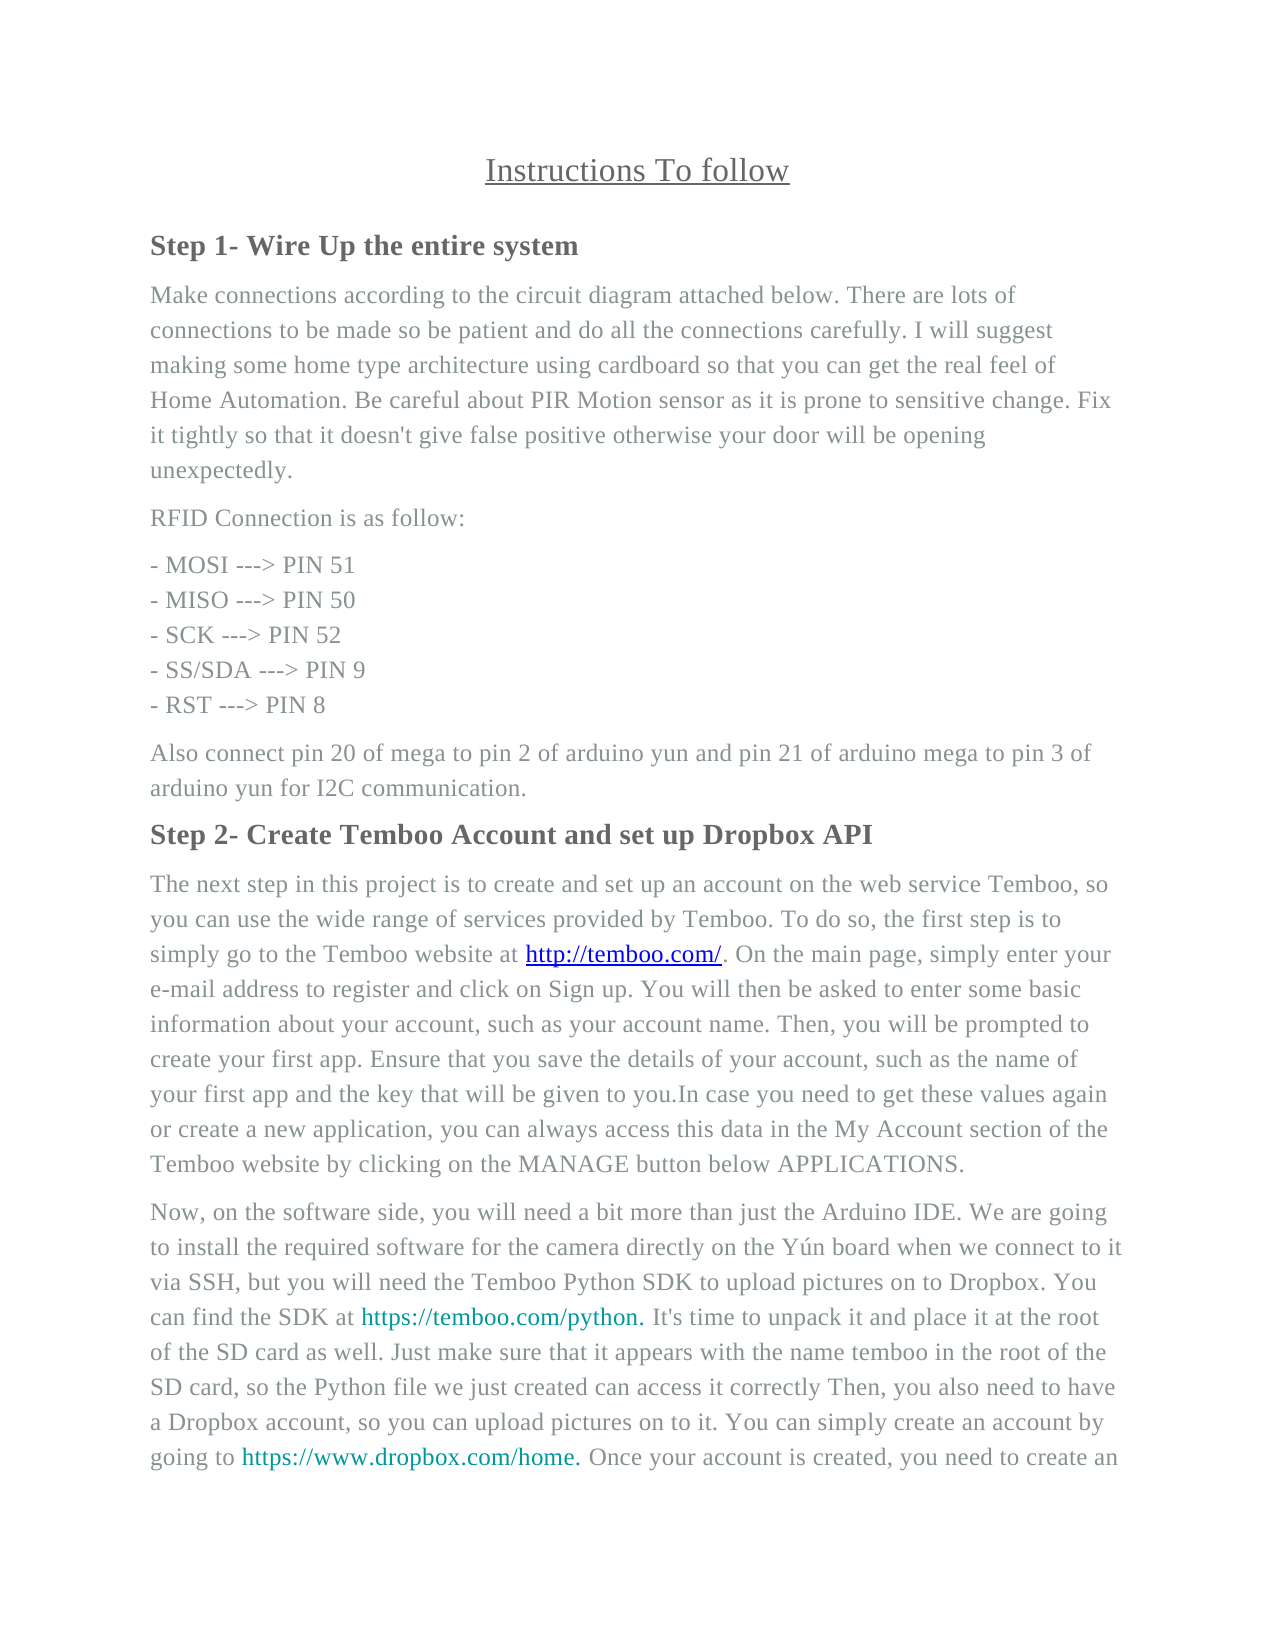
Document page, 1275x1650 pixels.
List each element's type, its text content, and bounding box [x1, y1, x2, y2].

text Step 1- Wire Up the entire system [150, 225, 1125, 261]
text - MISO ---> PIN 50 [150, 579, 1125, 614]
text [150, 1191, 1125, 1471]
text Also connect pin 20 of mega to pin 2 of arduino yun and pin 21 of arduino mega to pin 3 of arduino yun for I2C communication. [150, 731, 1125, 801]
text - MOSI ---> PIN 51 [150, 544, 1125, 579]
text RFID Connection is as follow: [150, 496, 1125, 531]
text Instructions To follow [150, 150, 1125, 188]
text Make connections according to the circuit diagram attached below. There are lots of connections to be made so be patient and do all the connections carefully. I will suggest making some home type architecture using cardboard so that you can get the real feel of Home Automation. Be careful about PIR Motion sensor as it is prone to sensitive change. Fix it tightly so that it doesn't give false positive otherwise your door will be opening unexpectedly. [150, 274, 1125, 484]
text Step 2- Create Temboo Account and set up Dropbox API [150, 814, 1125, 851]
text - RST ---> PIN 8 [150, 684, 1125, 719]
text The next step in this project is to create and set up an account on the web service Temboo, so you can use the wide range of services provided by Temboo. To do so, the first step is to simply go to the Temboo website at http://temboo.com/. On the main page, simply enter your e-mail address to register and click on Sign up. You will then be asked to enter some basic information about your account, such as your account name. Then, you will be prompted to create your first app. Ensure that you save the details of your account, such as the name of your first app and the key that will be given to you.In case you need to get these values again or create a new application, you can always access this data in the My Account section of the Temboo website by clicking on the MANAGE button below APPLICATIONS. [150, 863, 1125, 1178]
text - SS/SDA ---> PIN 9 [150, 649, 1125, 684]
text - SCK ---> PIN 52 [150, 614, 1125, 649]
